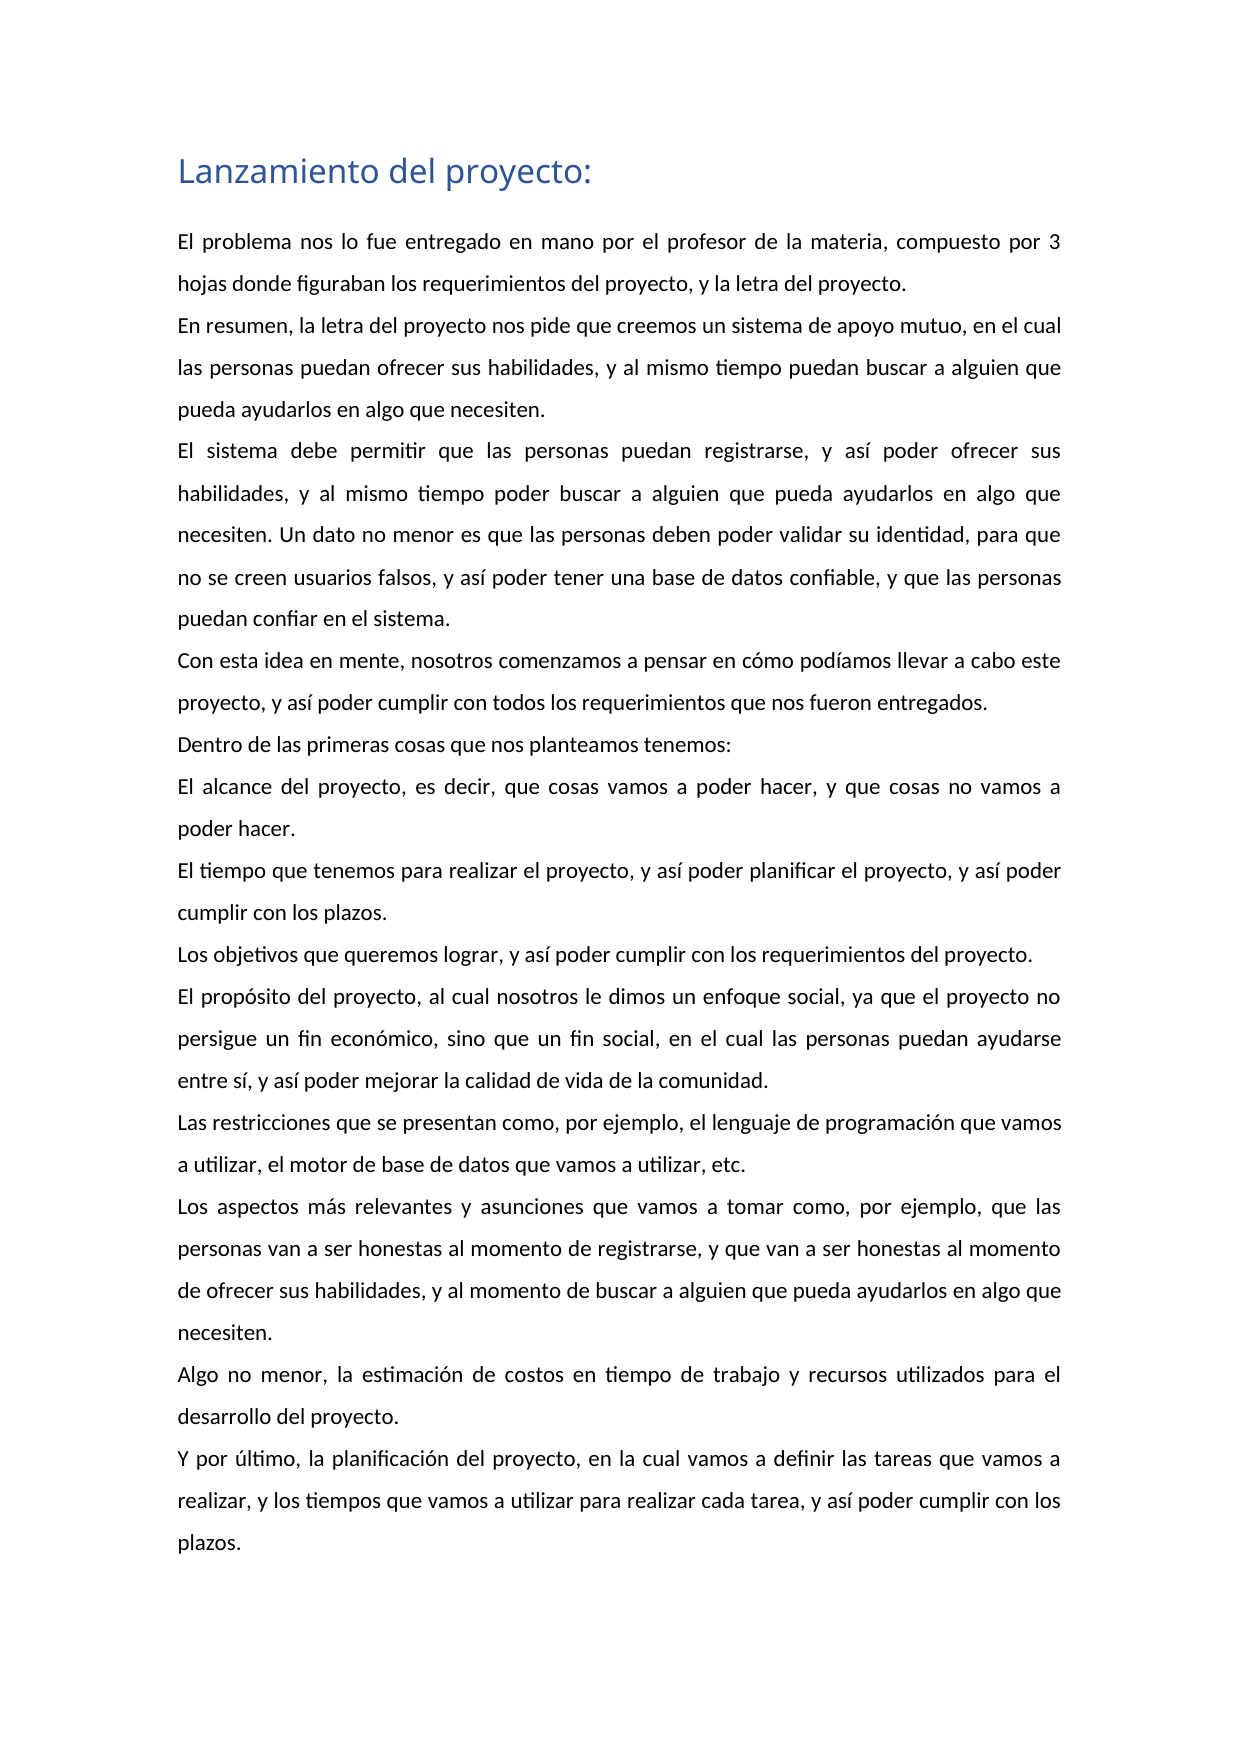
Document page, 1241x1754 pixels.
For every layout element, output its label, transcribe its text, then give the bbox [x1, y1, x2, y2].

text Con esta idea en mente, nosotros comenzamos a pensar en cómo podíamos llevar a cabo este proyecto, y así poder cumplir con todos los requerimientos que nos fueron entregados. [177, 647, 1063, 717]
text Y por último, la planificación del proyecto, en la cual vamos a definir las tareas que vamos a realizar, y los tiempos que vamos a utilizar para realizar cada tarea, y así poder cumplir con los plazos. [177, 1444, 1063, 1556]
text El propósito del proyecto, al cual nosotros le dimos un enfoque social, ya que el proyecto no persigue un fin económico, sino que un fin social, en el cual las personas puedan ayudarse entre sí, y así poder mejorar la calidad de vida de la comunidad. [177, 982, 1063, 1094]
text Los aspectos más relevantes y asunciones que vamos a tomar como, por ejemplo, que las personas van a ser honestas al momento de registrarse, y que van a ser honestas al momento de ofrecer sus habilidades, y al momento de buscar a alguien que pueda ayudarlos en algo que necesiten. [177, 1192, 1063, 1346]
text Algo no menor, la estimación de costos en tiempo de trabajo y recursos utilizados para el desarrollo del proyecto. [177, 1360, 1063, 1430]
text En resumen, la letra del proyecto nos pide que creemos un sistema de apoyo mutuo, en el cual las personas puedan ofrecer sus habilidades, y al mismo tiempo puedan buscar a alguien que pueda ayudarlos en algo que necesiten. [177, 311, 1063, 423]
text Los objetivos que queremos lograr, y así poder cumplir con los requerimientos del proyecto. [177, 940, 1063, 968]
text El sistema debe permitir que las personas puedan registrarse, y así poder ofrecer sus habilidades, y al mismo tiempo poder buscar a alguien que pueda ayudarlos en algo que necesiten. Un dato no menor es que las personas deben poder validar su identidad, para que no se creen usuarios falsos, y así poder tener una base de datos confiable, y que las personas puedan confiar en el sistema. [177, 437, 1063, 633]
subtitle Lanzamiento del proyecto: [177, 148, 1063, 193]
text El tiempo que tenemos para realizar el proyecto, y así poder planificar el proyecto, y así poder cumplir con los plazos. [177, 856, 1063, 926]
text El alcance del proyecto, es decir, que cosas vamos a poder hacer, y que cosas no vamos a poder hacer. [177, 772, 1063, 842]
text Dentro de las primeras cosas que nos planteamos tenemos: [177, 731, 1063, 758]
text Las restricciones que se presentan como, por ejemplo, el lenguaje de programación que vamos a utilizar, el motor de base de datos que vamos a utilizar, etc. [177, 1108, 1063, 1178]
text El problema nos lo fue entregado en mano por el profesor de la materia, compuesto por 3 hojas donde figuraban los requerimientos del proyecto, y la letra del proyecto. [177, 227, 1063, 297]
